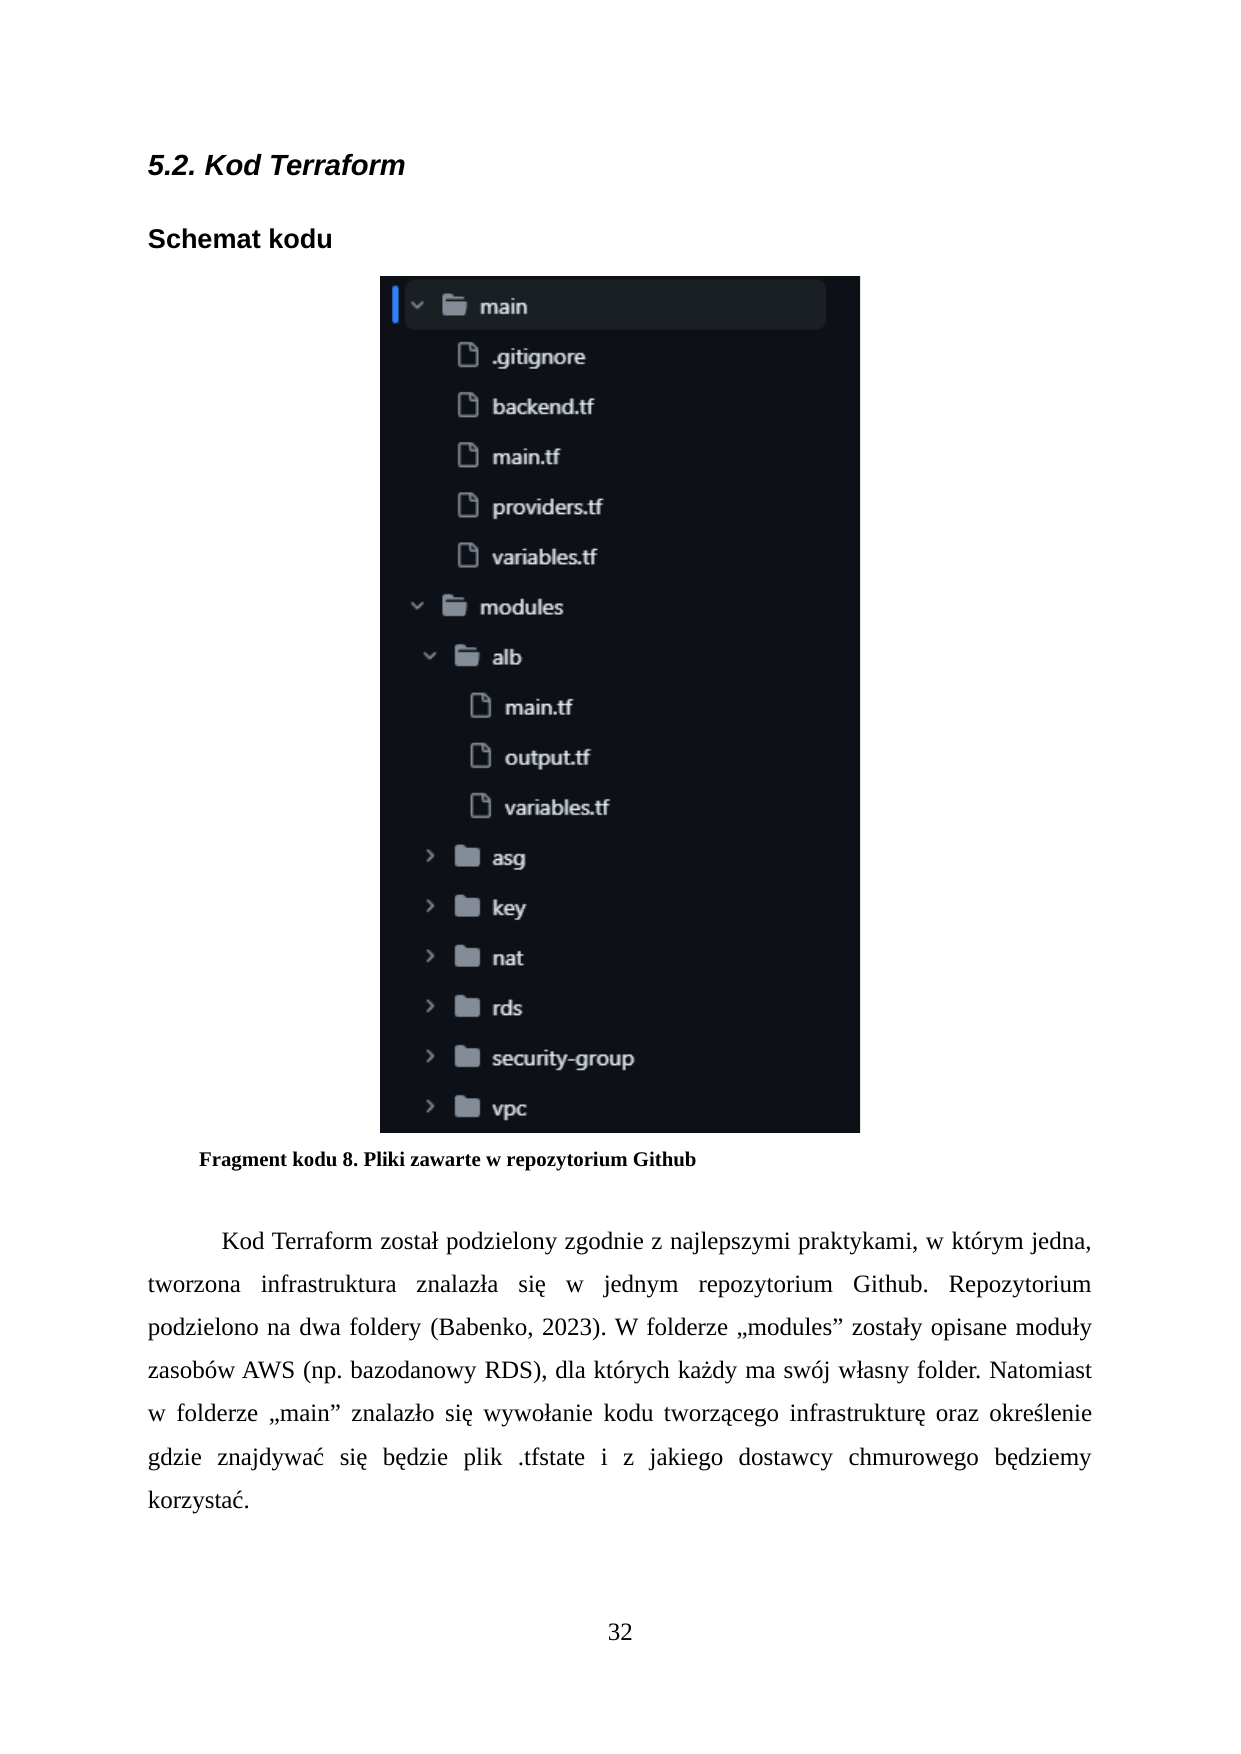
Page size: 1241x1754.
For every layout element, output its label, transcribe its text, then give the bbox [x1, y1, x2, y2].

subtitle Schemat kodu [148, 223, 1093, 254]
picture [380, 276, 861, 1133]
text Kod Terraform został podzielony zgodnie z najlepszymi praktykami, w którym jedna, tworzona infrastruktura znalazła się w jednym repozytorium Github. Repozytorium podzielono na dwa foldery . W folderze „modules” zostały opisane moduły zasobów AWS (np. bazodanowy RDS), dla których każdy ma swój własny folder. Natomiast w folderze „main” znalazło się wywołanie kodu tworzącego infrastrukturę oraz określenie gdzie znajdywać się będzie plik .tfstate i z jakiego dostawcy chmurowego będziemy korzystać. [148, 1226, 1093, 1513]
subtitle 5.2. Kod Terraform [148, 148, 1093, 181]
